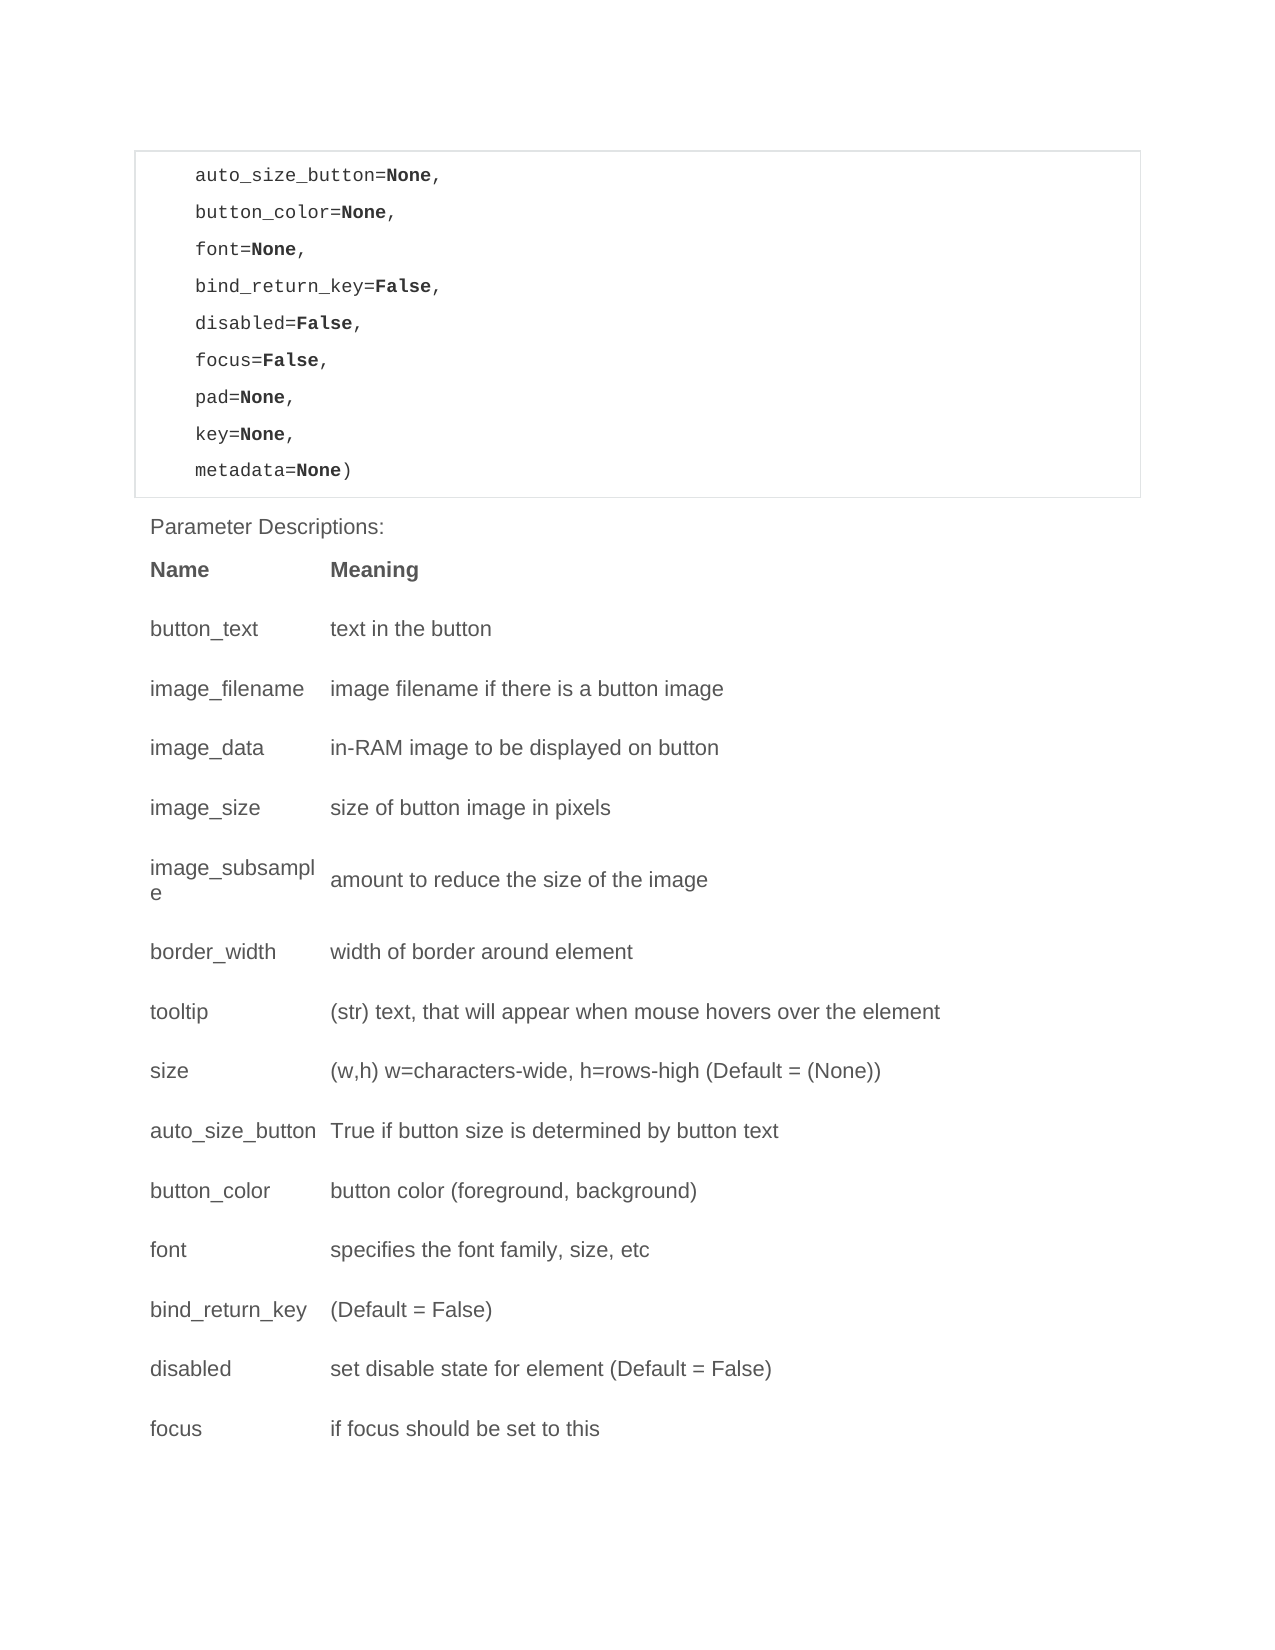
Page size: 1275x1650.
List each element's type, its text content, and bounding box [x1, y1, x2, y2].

text disabled=False, [136, 297, 1140, 334]
text Parameter Descriptions: [150, 514, 1125, 539]
text font=None, [136, 224, 1140, 261]
text pad=None, [136, 371, 1140, 408]
text bind_return_key=False, [136, 261, 1140, 297]
text focus=False, [136, 334, 1140, 371]
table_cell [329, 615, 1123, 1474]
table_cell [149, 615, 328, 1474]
text key=None, [136, 408, 1140, 445]
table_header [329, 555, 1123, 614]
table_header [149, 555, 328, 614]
text auto_size_button=None, [136, 152, 1140, 187]
text button_color=None, [136, 187, 1140, 224]
text metadata=None) [136, 445, 1140, 497]
